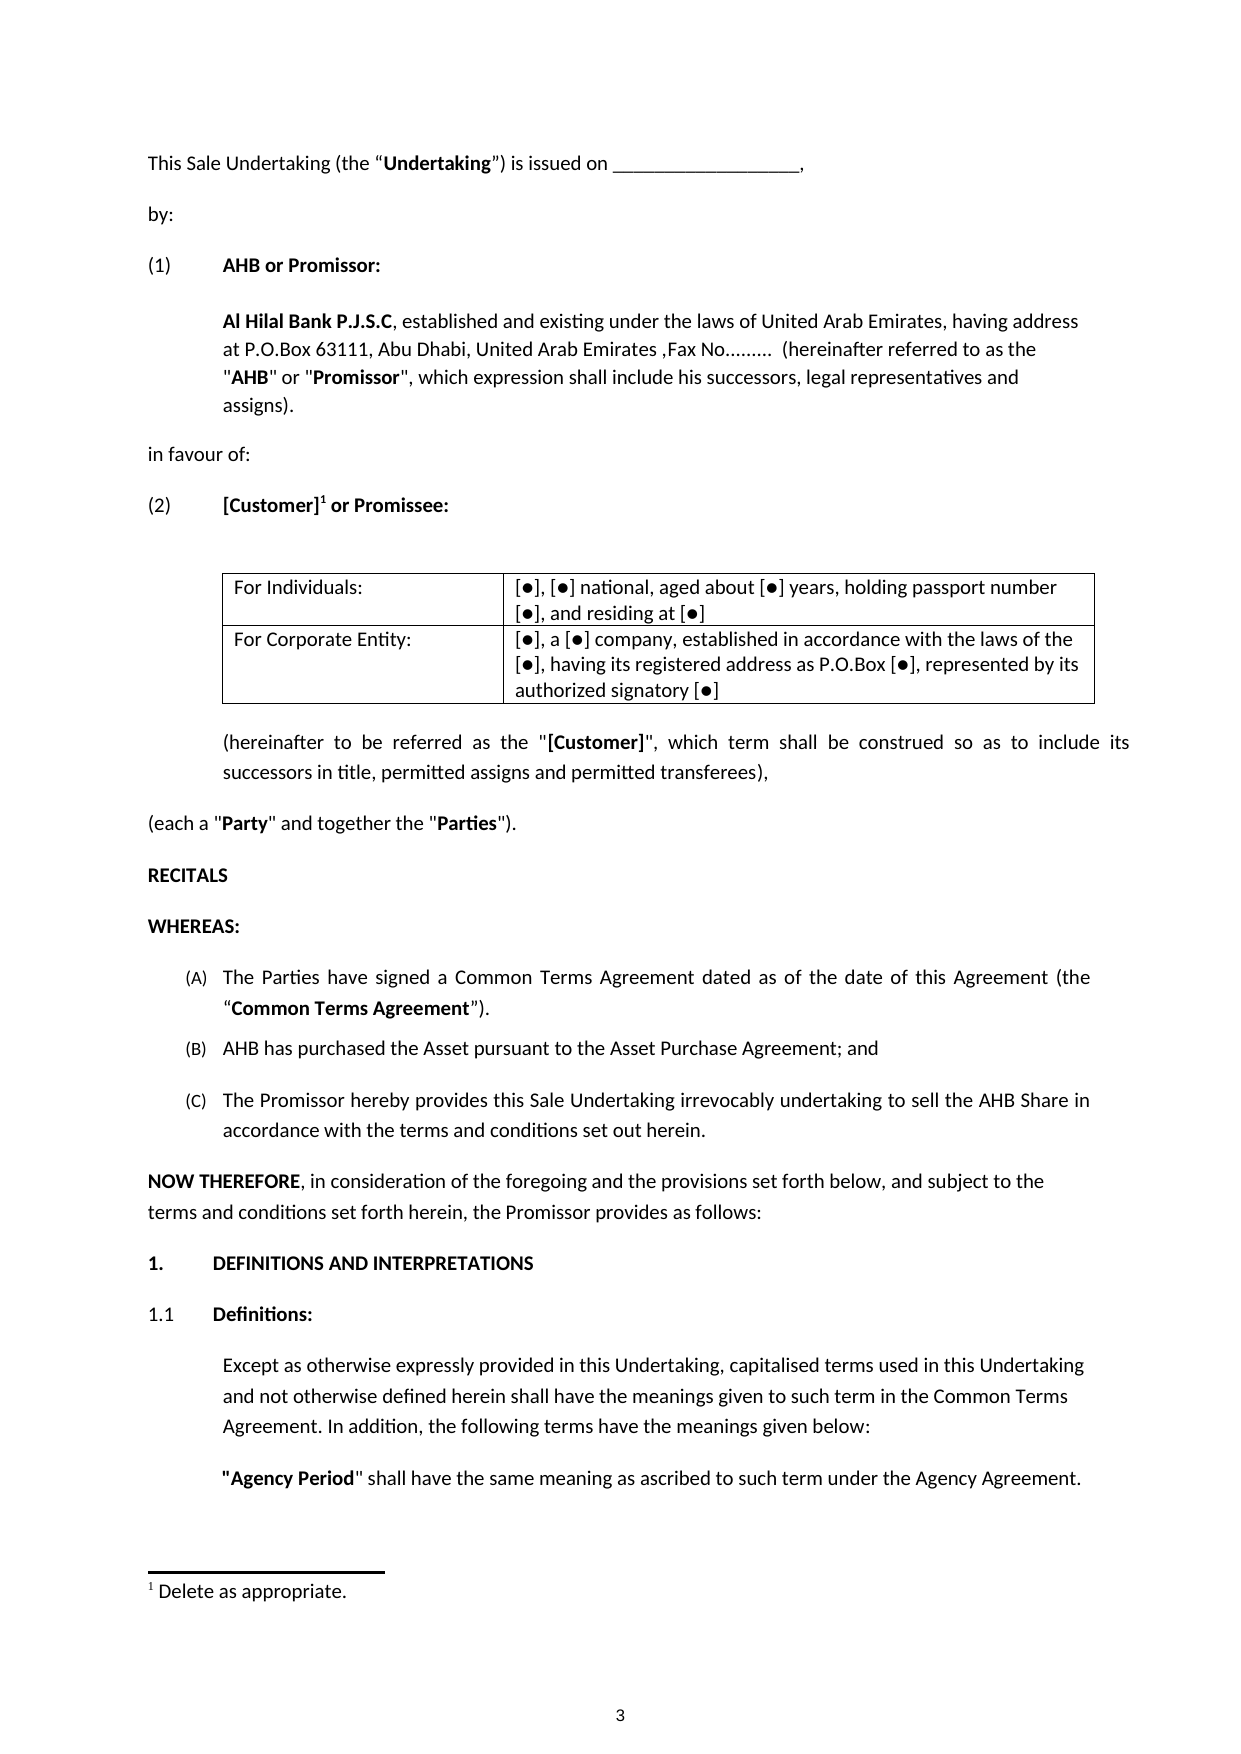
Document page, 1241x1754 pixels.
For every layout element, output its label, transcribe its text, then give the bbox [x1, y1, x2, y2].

table_cell [●], a [●] company, established in accordance with the laws of the [●], having its registered address as P.O.Box [●], represented by its authorized signatory [●] [504, 626, 1094, 702]
list The Parties have signed a Common Terms Agreement dated as of the date of this Agreement (the “Common Terms Agreement”). [185, 964, 1093, 1020]
list AHB or Promissor: [148, 252, 1093, 278]
text (each a "Party" and together the "Parties"). [148, 811, 1093, 836]
subtitle "Agency Period" shall have the same meaning as ascribed to such term under the Agency Agreement. [221, 1465, 1093, 1490]
list The Promissor hereby provides this Sale Undertaking irrevocably undertaking to sell the AHB Share in accordance with the terms and conditions set out herein. [185, 1087, 1093, 1143]
text Except as otherwise expressly provided in this Undertaking, capitalised terms used in this Undertaking and not otherwise defined herein shall have the meanings given to such term in the Common Terms Agreement. In addition, the following terms have the meanings given below: [223, 1353, 1093, 1439]
table_header For Individuals: [223, 574, 503, 625]
text NOW THEREFORE, in consideration of the foregoing and the provisions set forth below, and subject to the terms and conditions set forth herein, the Promissor provides as follows: [148, 1168, 1093, 1224]
list Definitions: [148, 1301, 1028, 1327]
list AHB has purchased the Asset pursuant to the Asset Purchase Agreement; and [185, 1036, 1093, 1061]
text WHEREAS: [148, 913, 1093, 938]
table_header [●], [●] national, aged about [●] years, holding passport number [●], and residing at [●] [504, 574, 1094, 625]
table_cell For Corporate Entity: [223, 626, 503, 702]
text (hereinafter to be referred as the "[Customer]", which term shall be construed so as to include its successors in title, permitted assigns and permitted transferees), [223, 729, 1130, 785]
text RECITALS [148, 862, 1093, 887]
list [Customer] or Promissee: [148, 492, 1093, 517]
text This Sale Undertaking (the “Undertaking”) is issued on __________________, [148, 150, 1130, 175]
text DEFINITIONS AND INTERPRETATIONS [148, 1250, 1028, 1276]
text in favour of: [148, 441, 1130, 466]
text by: [148, 201, 1130, 227]
text Al Hilal Bank P.J.S.C, established and existing under the laws of United Arab Emirates, having address at P.O.Box 63111, Abu Dhabi, United Arab Emirates ,Fax No......... (hereinafter referred to as the "AHB" or "Promissor", which expression shall include his successors, legal representatives and assigns). [223, 308, 1093, 417]
